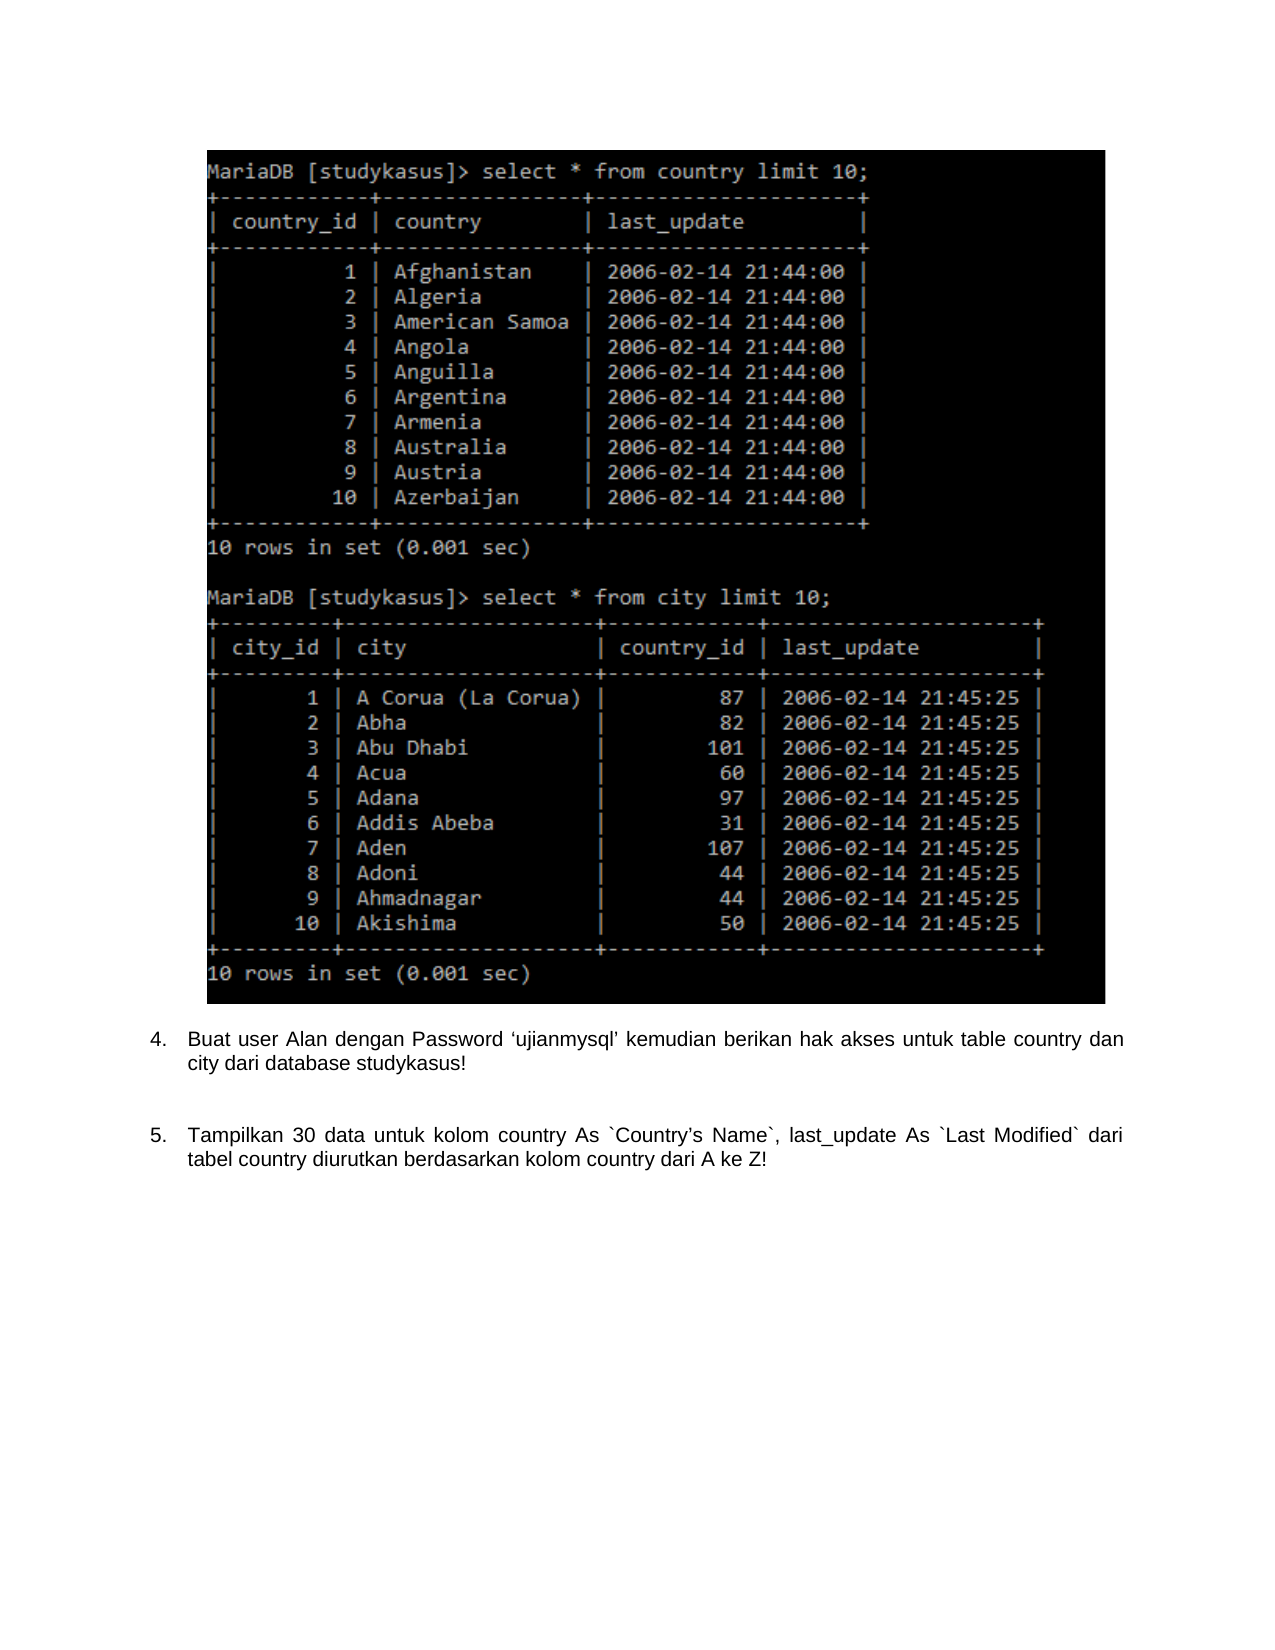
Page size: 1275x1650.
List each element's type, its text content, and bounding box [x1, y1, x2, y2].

list Tampilkan 30 data untuk kolom country As `Country’s Name`, last_update As `Last Modified` dari tabel country diurutkan berdasarkan kolom country dari A ke Z! [150, 1123, 1125, 1171]
picture [207, 150, 1106, 1004]
list Buat user Alan dengan Password ‘ujianmysql’ kemudian berikan hak akses untuk table country dan city dari database studykasus! [150, 1027, 1125, 1075]
